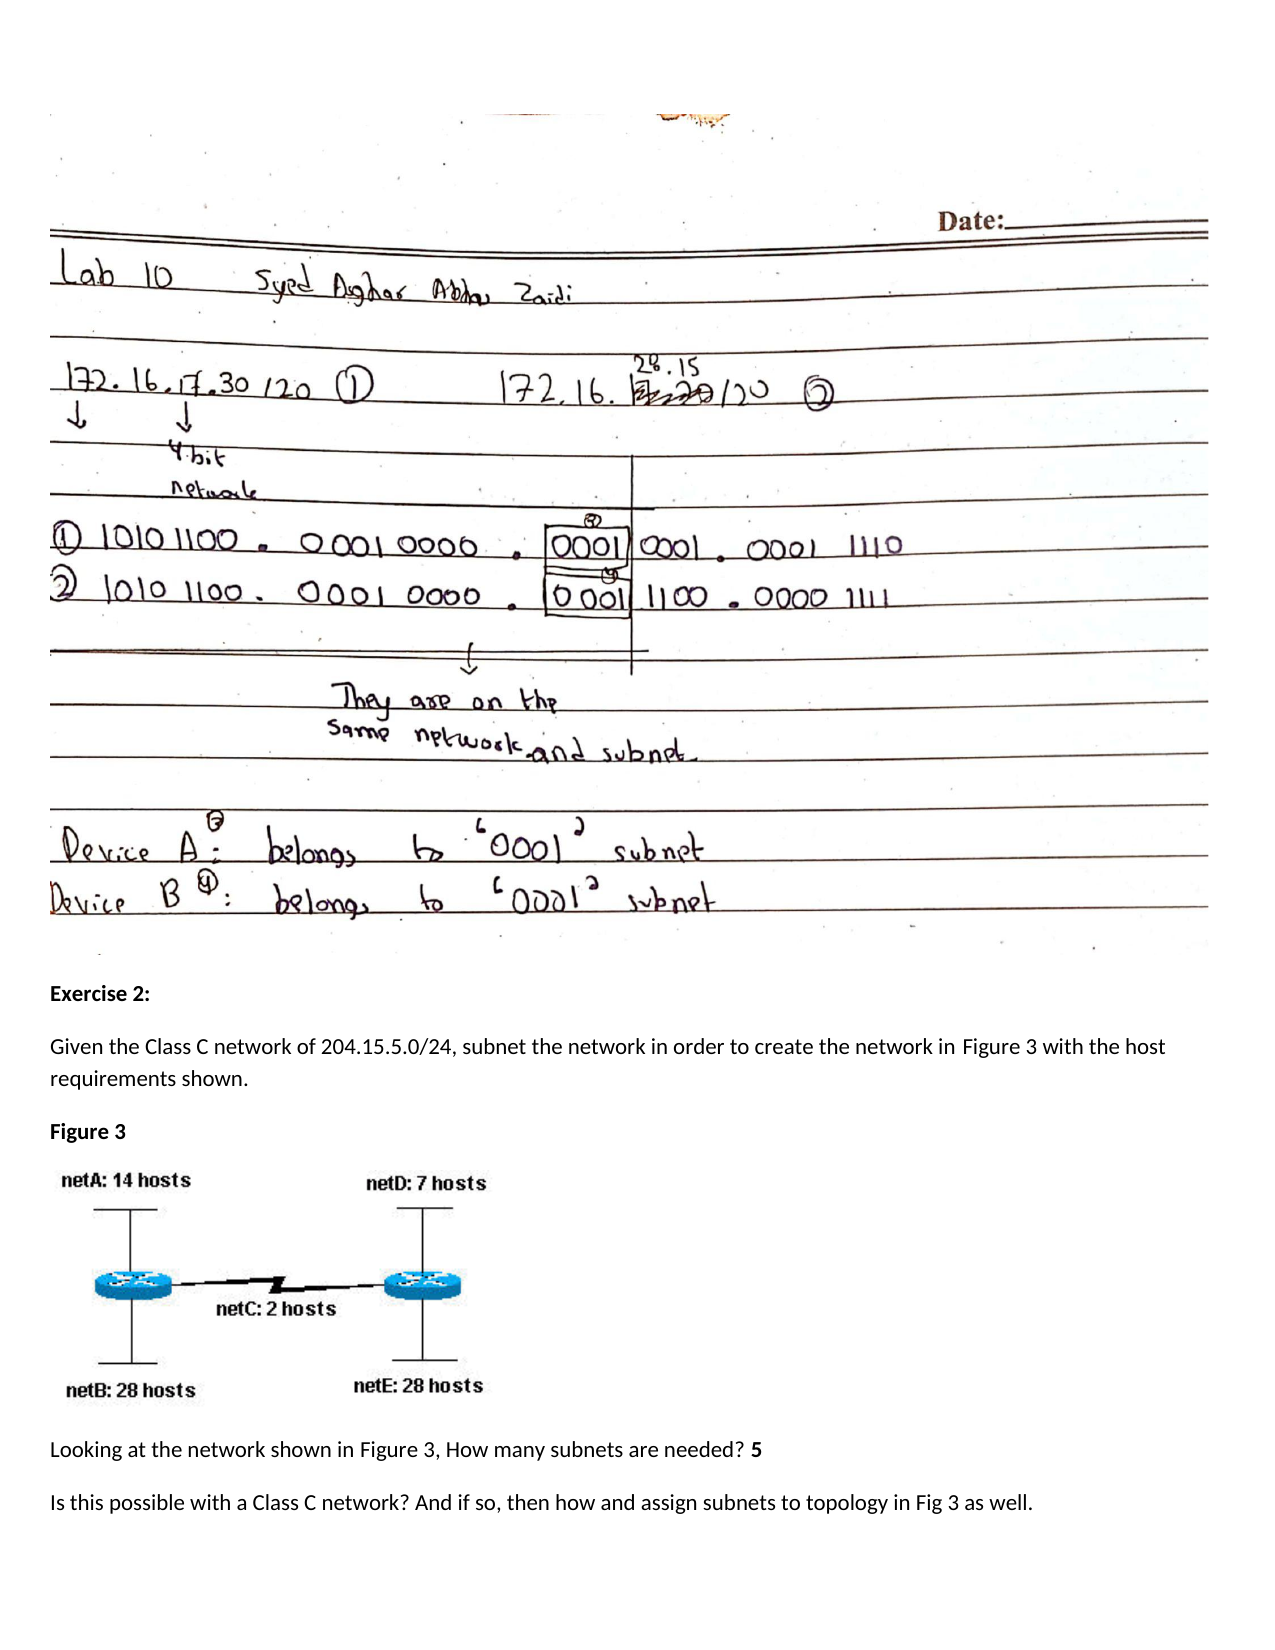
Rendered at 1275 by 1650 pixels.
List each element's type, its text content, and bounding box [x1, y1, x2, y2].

picture [50, 1170, 494, 1410]
text Given the Class C network of 204.15.5.0/24, subnet the network in order to create the network in Figure 3 with the host requirements shown. [50, 1032, 1208, 1092]
text Exercise 2: [50, 979, 1208, 1007]
picture [50, 114, 1209, 955]
text Looking at the network shown in Figure 3, How many subnets are needed? 5 [50, 1435, 1208, 1463]
text Is this possible with a Class C network? And if so, then how and assign subnets to topology in Fig 3 as well. [50, 1488, 1208, 1516]
text Figure 3 [50, 1117, 1208, 1146]
